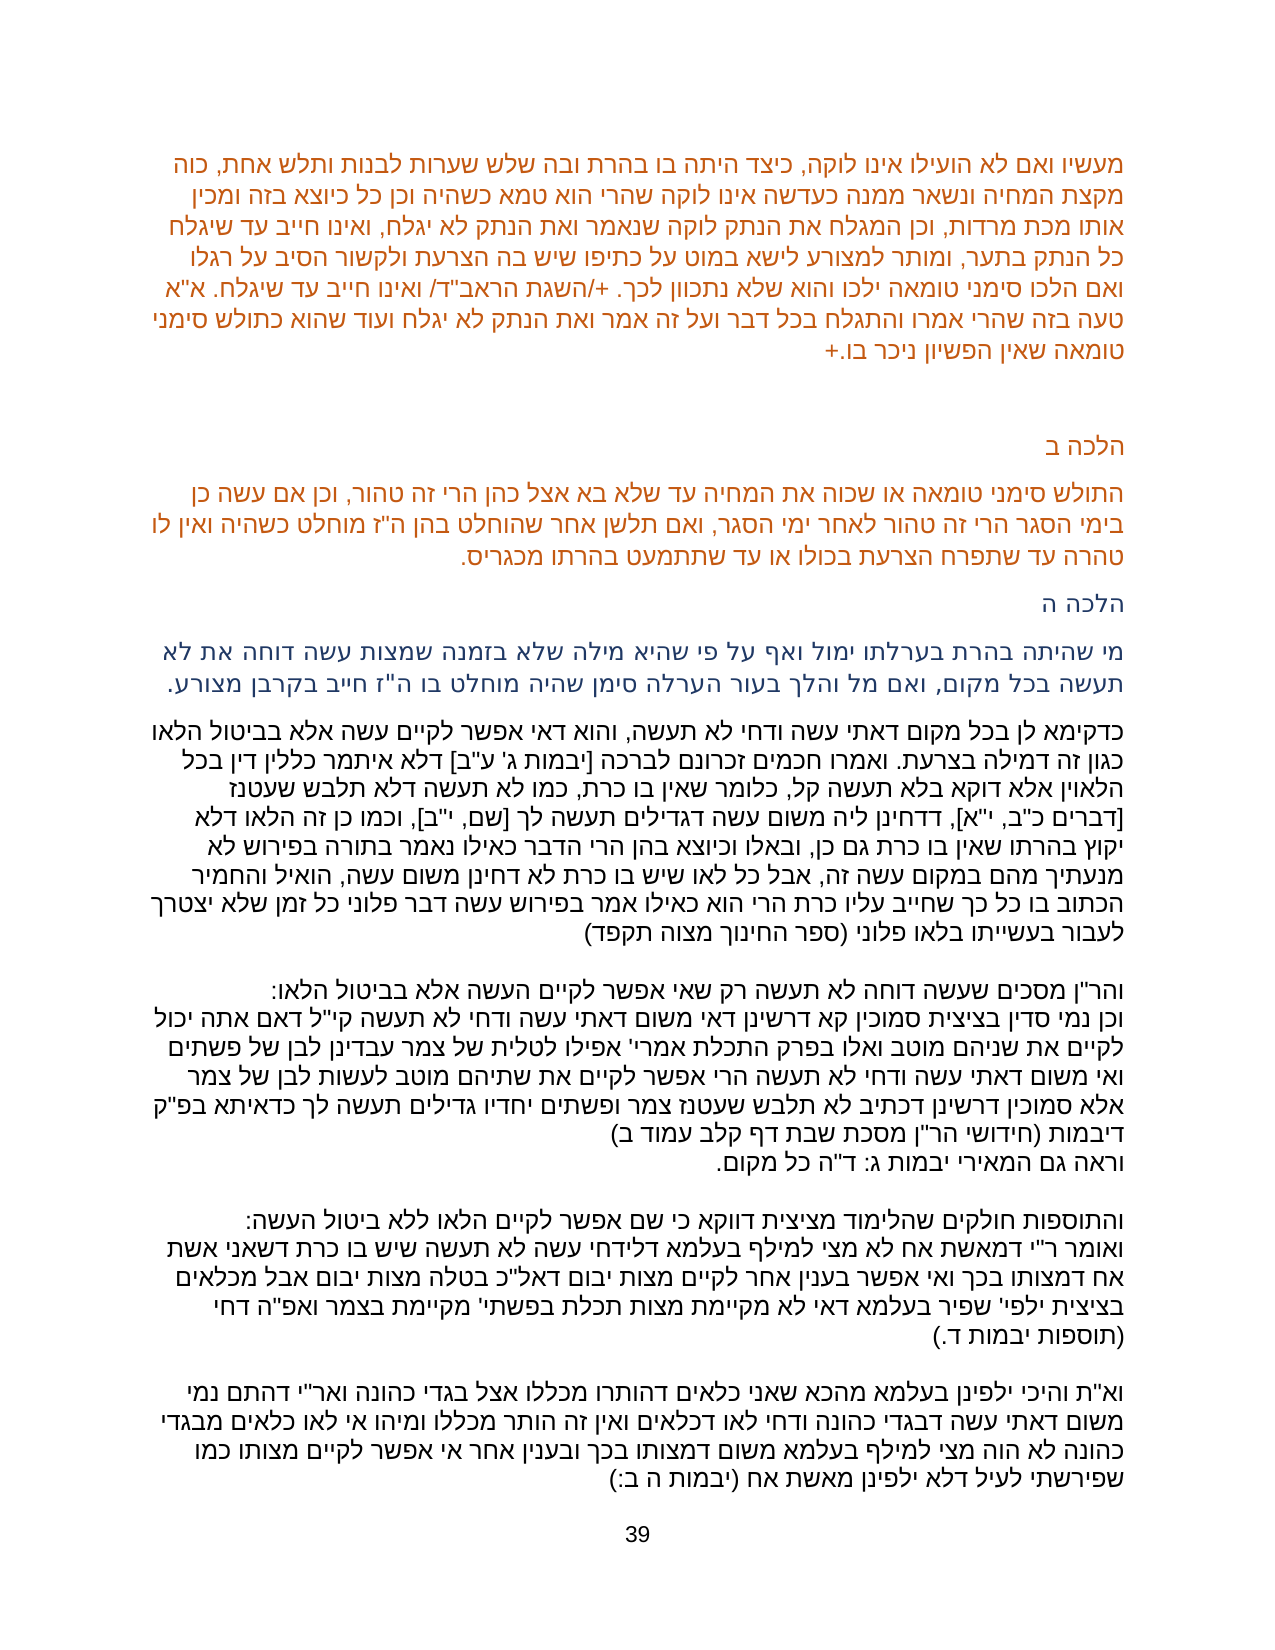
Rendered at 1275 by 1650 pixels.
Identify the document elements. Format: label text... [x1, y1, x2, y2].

text וראה גם המאירי יבמות ג: ד"ה כל מקום. [150, 1148, 1125, 1177]
text וכן נמי סדין בציצית סמוכין קא דרשינן דאי משום דאתי עשה ודחי לא תעשה קי"ל דאם אתה יכול לקיים את שניהם מוטב ואלו בפרק התכלת אמרי' אפילו לטלית של צמר עבדינן לבן של פשתים ואי משום דאתי עשה ודחי לא תעשה הרי אפשר לקיים את שתיהם מוטב לעשות לבן של צמר אלא סמוכין דרשינן דכתיב לא תלבש שעטנז צמר ופשתים יחדיו גדילים תעשה לך כדאיתא בפ"ק דיבמות (חידושי הר"ן מסכת שבת דף קלב עמוד ב) [150, 1004, 1125, 1148]
text התולש סימני טומאה או שכוה את המחיה עד שלא בא אצל כהן הרי זה טהור, וכן אם עשה כן בימי הסגר הרי זה טהור לאחר ימי הסגר, ואם תלשן אחר שהוחלט בהן ה"ז מוחלט כשהיה ואין לו טהרה עד שתפרח הצרעת בכולו או עד שתתמעט בהרתו מכגריס. [150, 479, 1125, 570]
text הלכה ה [150, 589, 1125, 618]
text והתוספות חולקים שהלימוד מציצית דווקא כי שם אפשר לקיים הלאו ללא ביטול העשה: [150, 1206, 1125, 1234]
text מי שהיתה בהרת בערלתו ימול ואף על פי שהיא מילה שלא בזמנה שמצות עשה דוחה את לא תעשה בכל מקום, ואם מל והלך בעור הערלה סימן שהיה מוחלט בו ה"ז חייב בקרבן מצורע. [150, 637, 1125, 698]
text הלכה ב [150, 432, 1125, 460]
text והר"ן מסכים שעשה דוחה לא תעשה רק שאי אפשר לקיים העשה אלא בביטול הלאו: [150, 976, 1125, 1004]
text וא"ת והיכי ילפינן בעלמא מהכא שאני כלאים דהותרו מכללו אצל בגדי כהונה ואר"י דהתם נמי משום דאתי עשה דבגדי כהונה ודחי לאו דכלאים ואין זה הותר מכללו ומיהו אי לאו כלאים מבגדי כהונה לא הוה מצי למילף בעלמא משום דמצותו בכך ובענין אחר אי אפשר לקיים מצותו כמו שפירשתי לעיל דלא ילפינן מאשת אח (יבמות ה ב:) [150, 1378, 1125, 1493]
text כדקימא לן בכל מקום דאתי עשה ודחי לא תעשה, והוא דאי אפשר לקיים עשה אלא בביטול הלאו כגון זה דמילה בצרעת. ואמרו חכמים זכרונם לברכה [יבמות ג' ע"ב] דלא איתמר כללין דין בכל הלאוין אלא דוקא בלא תעשה קל, כלומר שאין בו כרת, כמו לא תעשה דלא תלבש שעטנז [דברים כ"ב, י"א], דדחינן ליה משום עשה דגדילים תעשה לך [שם, י"ב], וכמו כן זה הלאו דלא יקוץ בהרתו שאין בו כרת גם כן, ובאלו וכיוצא בהן הרי הדבר כאילו נאמר בתורה בפירוש לא מנעתיך מהם במקום עשה זה, אבל כל לאו שיש בו כרת לא דחינן משום עשה, הואיל והחמיר הכתוב בו כל כך שחייב עליו כרת הרי הוא כאילו אמר בפירוש עשה דבר פלוני כל זמן שלא יצטרך לעבור בעשייתו בלאו פלוני (ספר החינוך מצוה תקפד) [150, 717, 1125, 947]
text ואומר ר"י דמאשת אח לא מצי למילף בעלמא דלידחי עשה לא תעשה שיש בו כרת דשאני אשת אח דמצותו בכך ואי אפשר בענין אחר לקיים מצות יבום דאל"כ בטלה מצות יבום אבל מכלאים בציצית ילפי' שפיר בעלמא דאי לא מקיימת מצות תכלת בפשתי' מקיימת בצמר ואפ"ה דחי (תוספות יבמות ד.) [150, 1234, 1125, 1349]
